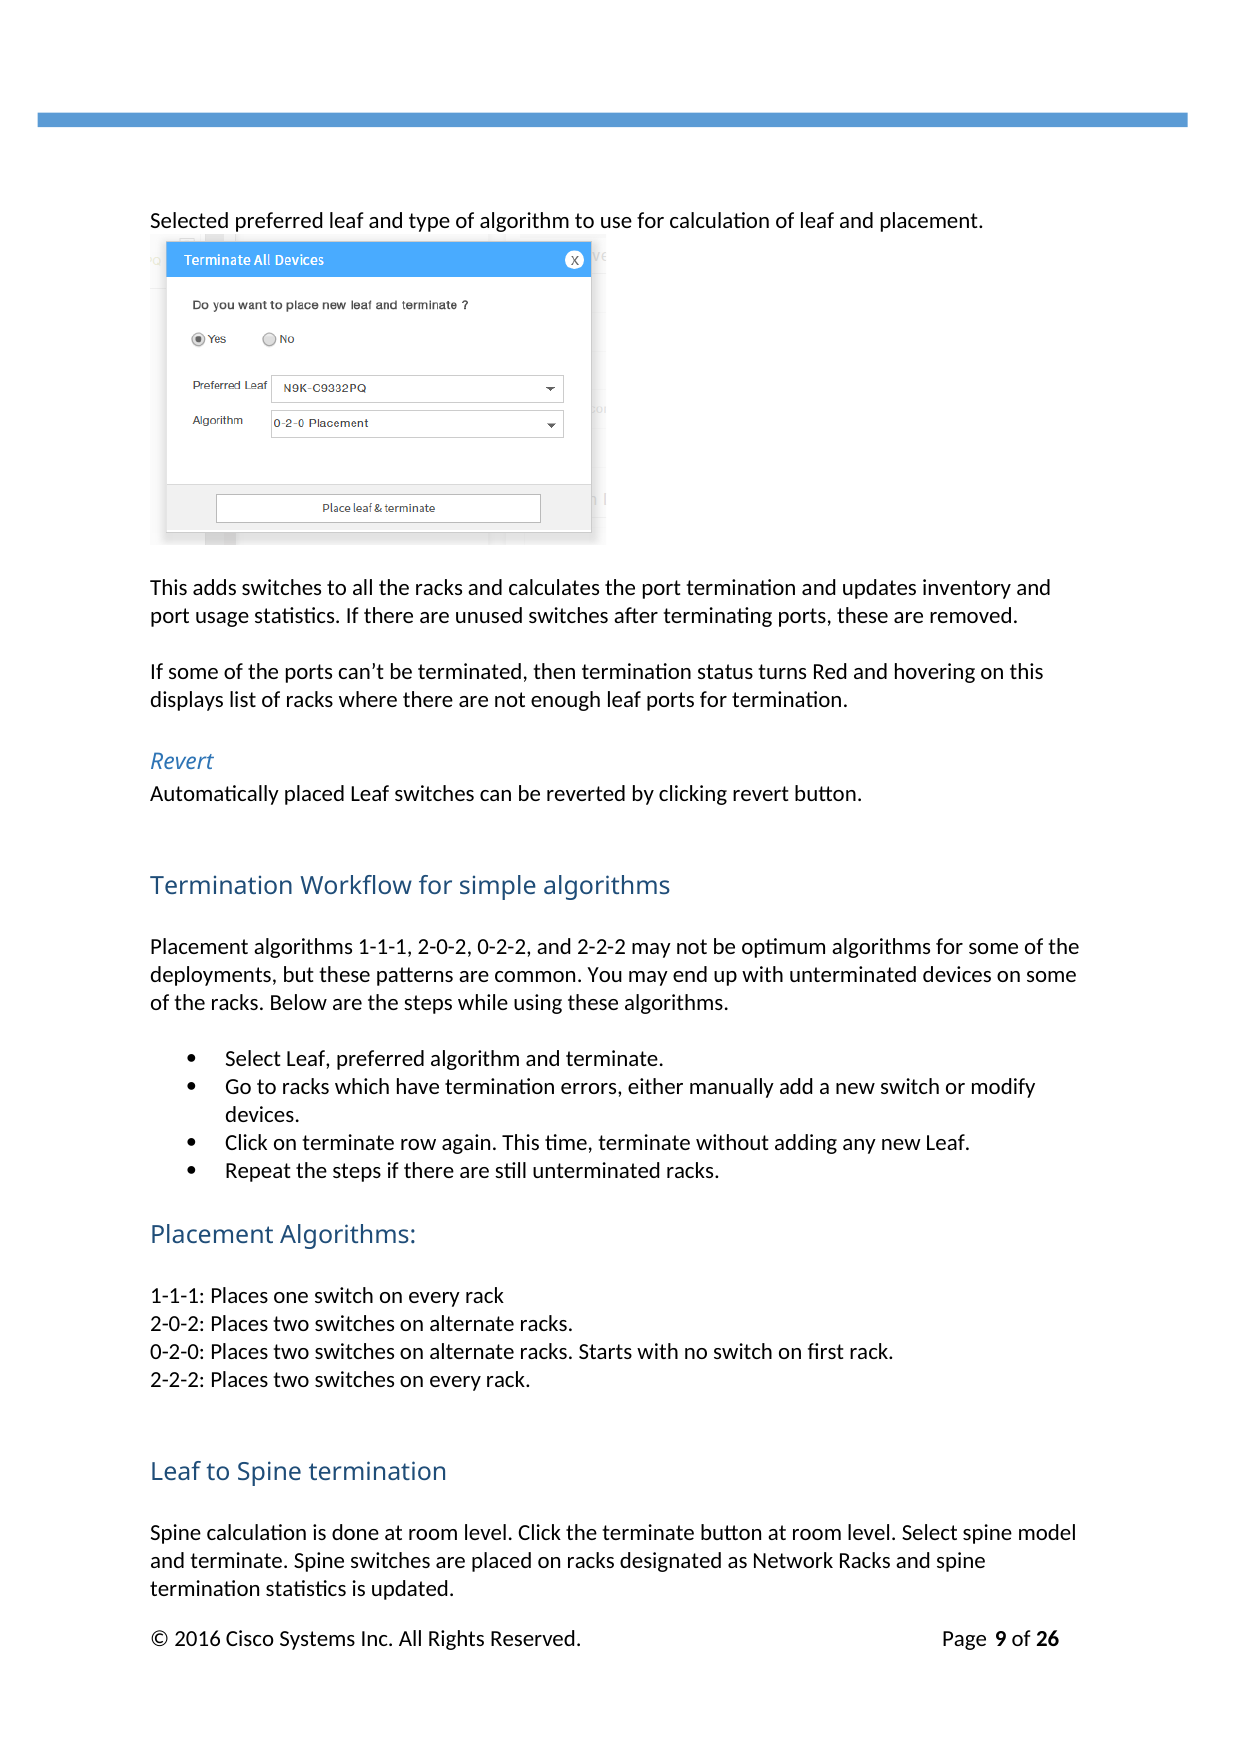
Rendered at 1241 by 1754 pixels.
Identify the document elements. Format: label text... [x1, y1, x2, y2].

text 0-2-0: Places two switches on alternate racks. Starts with no switch on first rack. [150, 1337, 1090, 1365]
subtitle Termination Workflow for simple algorithms [150, 867, 1090, 901]
list Go to racks which have termination errors, either manually add a new switch or modify devices. [187, 1072, 1090, 1128]
subtitle Leaf to Spine termination [150, 1453, 1090, 1488]
text 2-0-2: Places two switches on alternate racks. [150, 1309, 1090, 1337]
subtitle Placement Algorithms: [150, 1216, 1090, 1251]
list Select Leaf, preferred algorithm and terminate. [187, 1044, 1090, 1072]
text Placement algorithms 1-1-1, 2-0-2, 0-2-2, and 2-2-2 may not be optimum algorithms for some of the deployments, but these patterns are common. You may end up with unterminated devices on some of the racks. Below are the steps while using these algorithms. [150, 932, 1090, 1016]
list Repeat the steps if there are still unterminated racks. [187, 1156, 1090, 1184]
text 2-2-2: Places two switches on every rack. [150, 1365, 1090, 1393]
text 1-1-1: Places one switch on every rack [150, 1281, 1090, 1309]
subtitle Revert [150, 745, 1090, 777]
picture [150, 234, 607, 545]
text This adds switches to all the racks and calculates the port termination and updates inventory and port usage statistics. If there are unused switches after terminating ports, these are removed. [150, 573, 1090, 629]
text Selected preferred leaf and type of algorithm to use for calculation of leaf and placement. [150, 206, 1090, 234]
text Automatically placed Leaf switches can be reverted by clicking revert button. [150, 779, 1090, 807]
list Click on terminate row again. This time, terminate without adding any new Leaf. [187, 1128, 1090, 1156]
text If some of the ports can’t be terminated, then termination status turns Red and hovering on this displays list of racks where there are not enough leaf ports for termination. [150, 657, 1090, 713]
